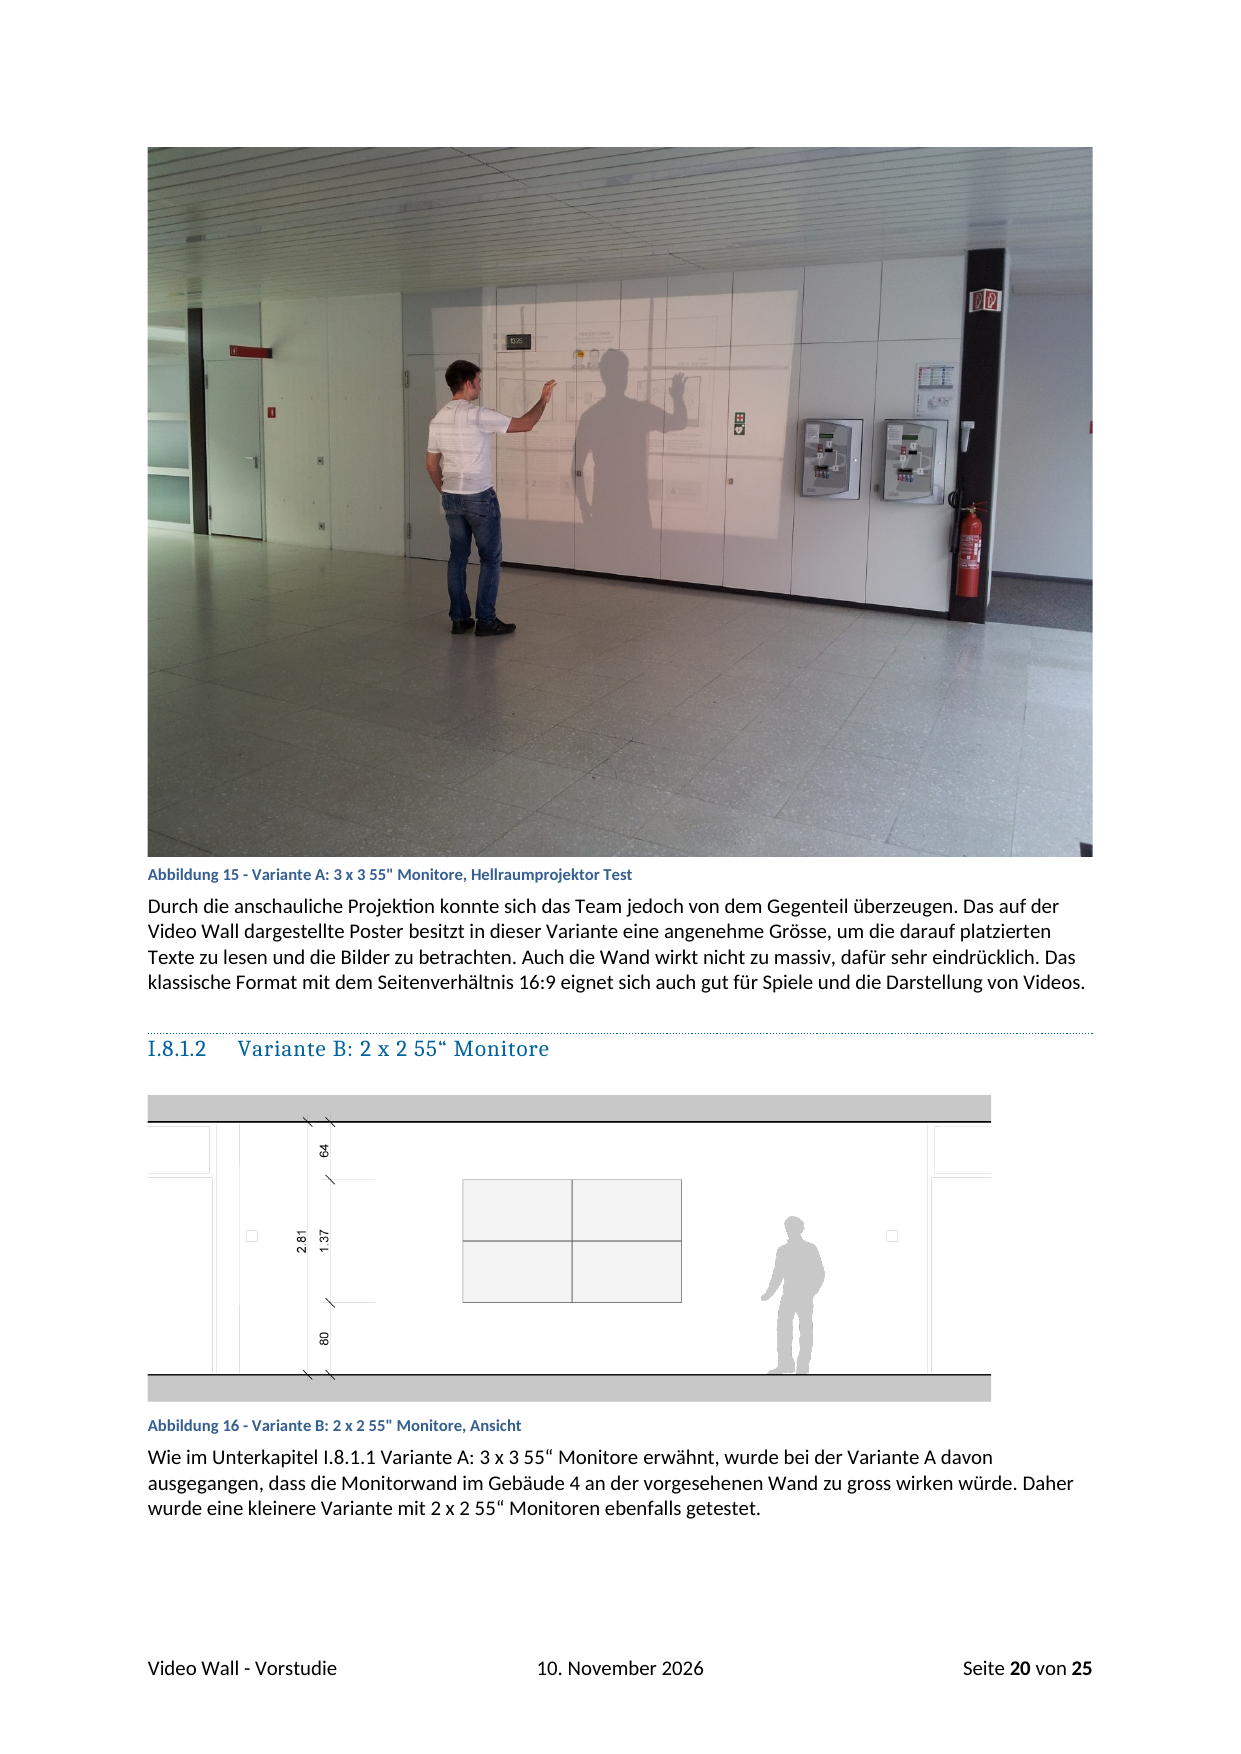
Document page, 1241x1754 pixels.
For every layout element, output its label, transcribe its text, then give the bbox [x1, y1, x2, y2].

text Wie im Unterkapitel I.6.1.1 Variante A: 3 x 3 55“ Monitore erwähnt, wurde bei der Variante A davon ausgegangen, dass die Monitorwand im Gebäude 4 an der vorgesehenen Wand zu gross wirken würde. Daher wurde eine kleinere Variante mit 2 x 2 55“ Monitoren ebenfalls getestet. [148, 1444, 1093, 1521]
picture [147, 1087, 992, 1408]
subtitle Variante B: 2 x 2 55“ Monitore [148, 1032, 1093, 1062]
picture [147, 147, 1093, 857]
text Durch die anschauliche Projektion konnte sich das Team jedoch von dem Gegenteil überzeugen. Das auf der Video Wall dargestellte Poster besitzt in dieser Variante eine angenehme Grösse, um die darauf platzierten Texte zu lesen und die Bilder zu betrachten. Auch die Wand wirkt nicht zu massiv, dafür sehr eindrücklich. Das klassische Format mit dem Seitenverhältnis 16:9 eignet sich auch gut für Spiele und die Darstellung von Videos. [148, 893, 1093, 995]
